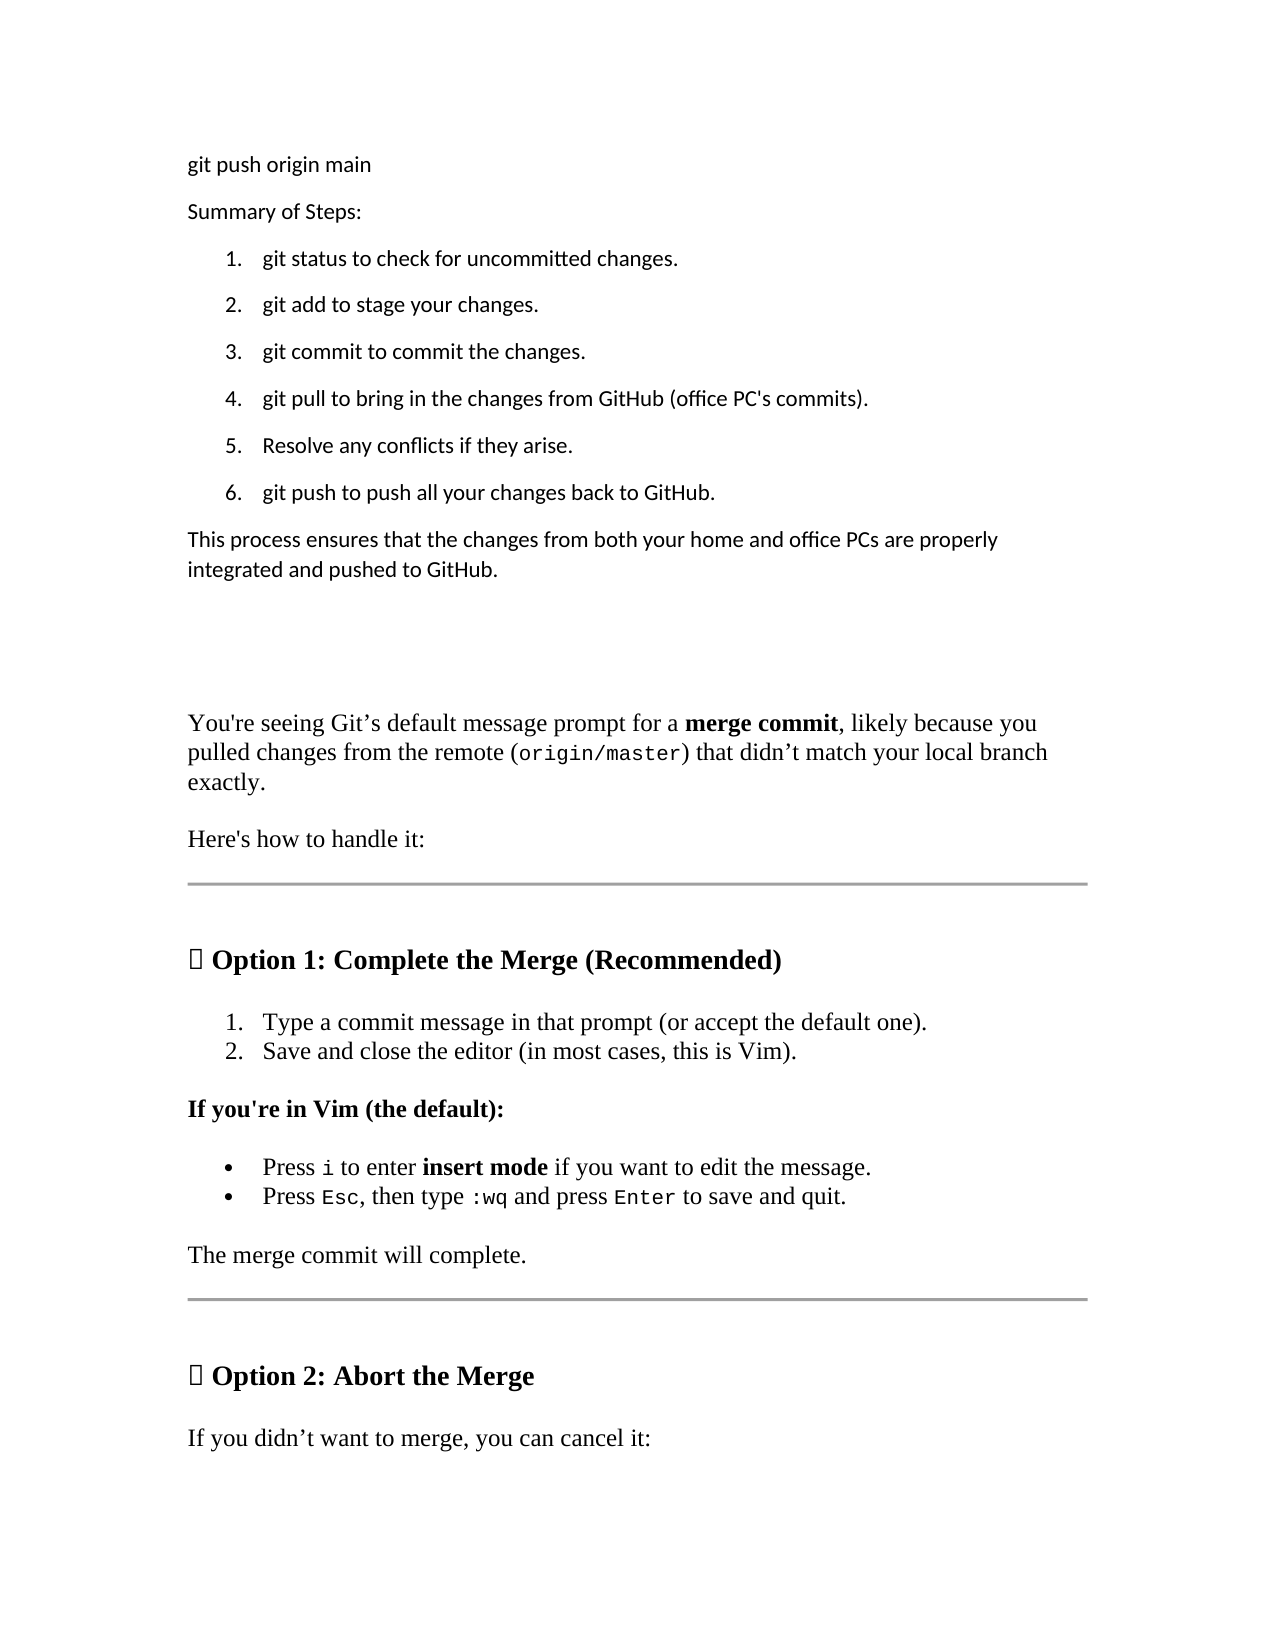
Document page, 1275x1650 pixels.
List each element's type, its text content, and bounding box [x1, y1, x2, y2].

list git status to check for uncommitted changes. [225, 244, 1087, 272]
list Press i to enter insert mode if you want to edit the message. [225, 1152, 1087, 1181]
text If you're in Vim (the default): [187, 1094, 1087, 1123]
text Summary of Steps: [187, 197, 1087, 225]
text You're seeing Git’s default message prompt for a merge commit, likely because you pulled changes from the remote (origin/master) that didn’t match your local branch exactly. [187, 708, 1087, 795]
text ✅ Option 2: Abort the Merge [187, 1355, 1087, 1393]
list git commit to commit the changes. [225, 337, 1087, 366]
list git pull to bring in the changes from GitHub (office PC's commits). [225, 384, 1087, 412]
text Here's how to handle it: [187, 824, 1087, 853]
text The merge commit will complete. [187, 1240, 1087, 1269]
list Save and close the editor (in most cases, this is Vim). [225, 1036, 1087, 1065]
text This process ensures that the changes from both your home and office PCs are properly integrated and pushed to GitHub. [187, 525, 1087, 583]
list git push to push all your changes back to GitHub. [225, 478, 1087, 506]
list Type a commit message in that prompt (or accept the default one). [225, 1007, 1087, 1036]
list Press Esc, then type :wq and press Enter to save and quit. [225, 1181, 1087, 1211]
text If you didn’t want to merge, you can cancel it: [187, 1423, 1087, 1451]
text ✅ Option 1: Complete the Merge (Recommended) [187, 940, 1087, 978]
list Resolve any conflicts if they arise. [225, 431, 1087, 459]
text git push origin main [187, 150, 1087, 178]
list git add to stage your changes. [225, 291, 1087, 319]
